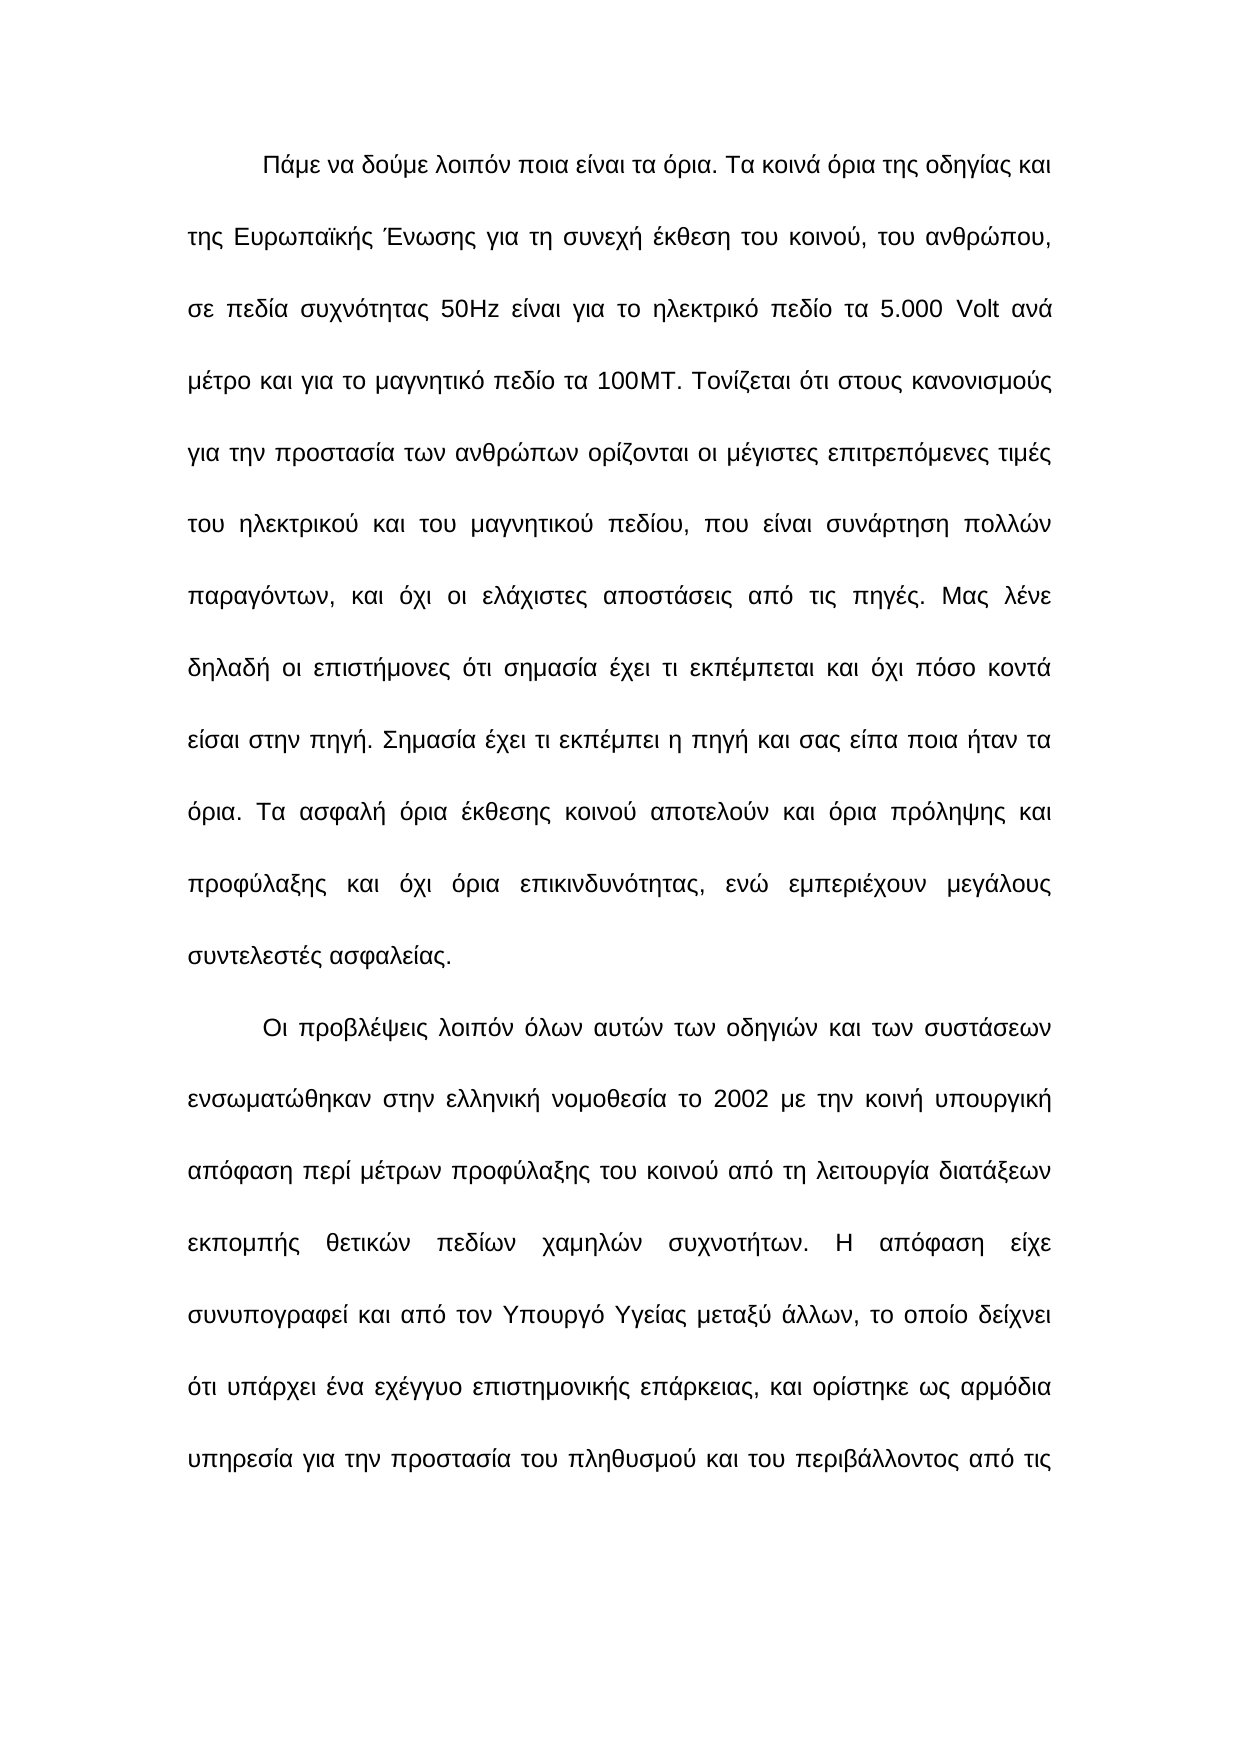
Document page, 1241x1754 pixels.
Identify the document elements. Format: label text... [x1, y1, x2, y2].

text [187, 1012, 1053, 1472]
text Πάμε να δούμε λοιπόν ποια είναι τα όρια. Τα κοινά όρια της οδηγίας και της Ευρωπαϊκής Ένωσης για τη συνεχή έκθεση του κοινού, του ανθρώπου, σε πεδία συχνότητας 50Hz είναι για το ηλεκτρικό πεδίο τα 5.000 Volt ανά μέτρο και για το μαγνητικό πεδίο τα 100MT. Τονίζεται ότι στους κανονισμούς για την προστασία των ανθρώπων ορίζονται οι μέγιστες επιτρεπόμενες τιμές του ηλεκτρικού και του μαγνητικού πεδίου, που είναι συνάρτηση πολλών παραγόντων, και όχι οι ελάχιστες αποστάσεις από τις πηγές. Μας λένε δηλαδή οι επιστήμονες ότι σημασία έχει τι εκπέμπεται και όχι πόσο κοντά είσαι στην πηγή. Σημασία έχει τι εκπέμπει η πηγή και σας είπα ποια ήταν τα όρια. Τα ασφαλή όρια έκθεσης κοινού αποτελούν και όρια πρόληψης και προφύλαξης και όχι όρια επικινδυνότητας, ενώ εμπεριέχουν μεγάλους συντελεστές ασφαλείας. [187, 150, 1053, 969]
